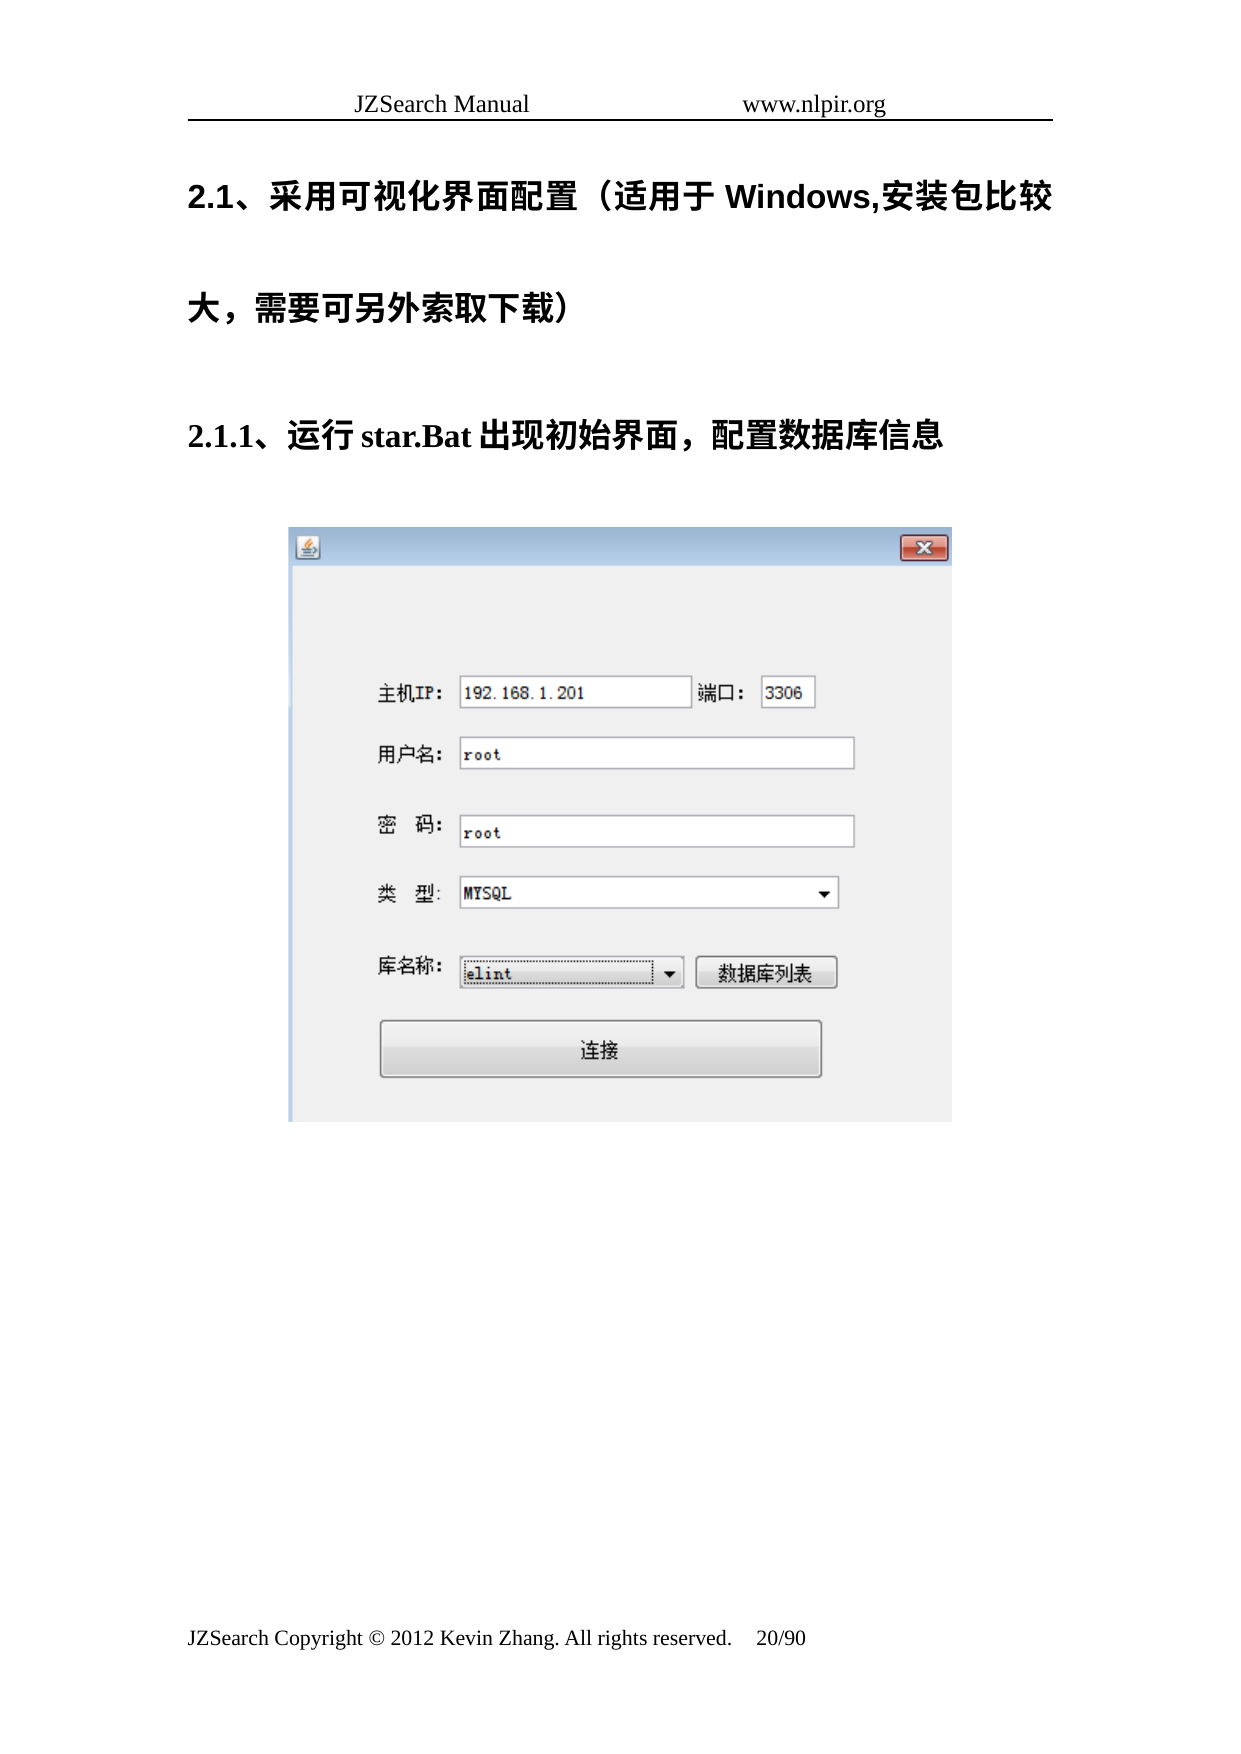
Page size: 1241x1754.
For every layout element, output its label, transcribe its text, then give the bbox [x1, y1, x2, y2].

picture [288, 527, 952, 1122]
subtitle 2.1.1、运行star.Bat出现初始界面，配置数据库信息 [187, 401, 1053, 466]
subtitle 2.1、采用可视化界面配置（适用于Windows,安装包比较大，需要可另外索取下载） [187, 162, 1053, 339]
